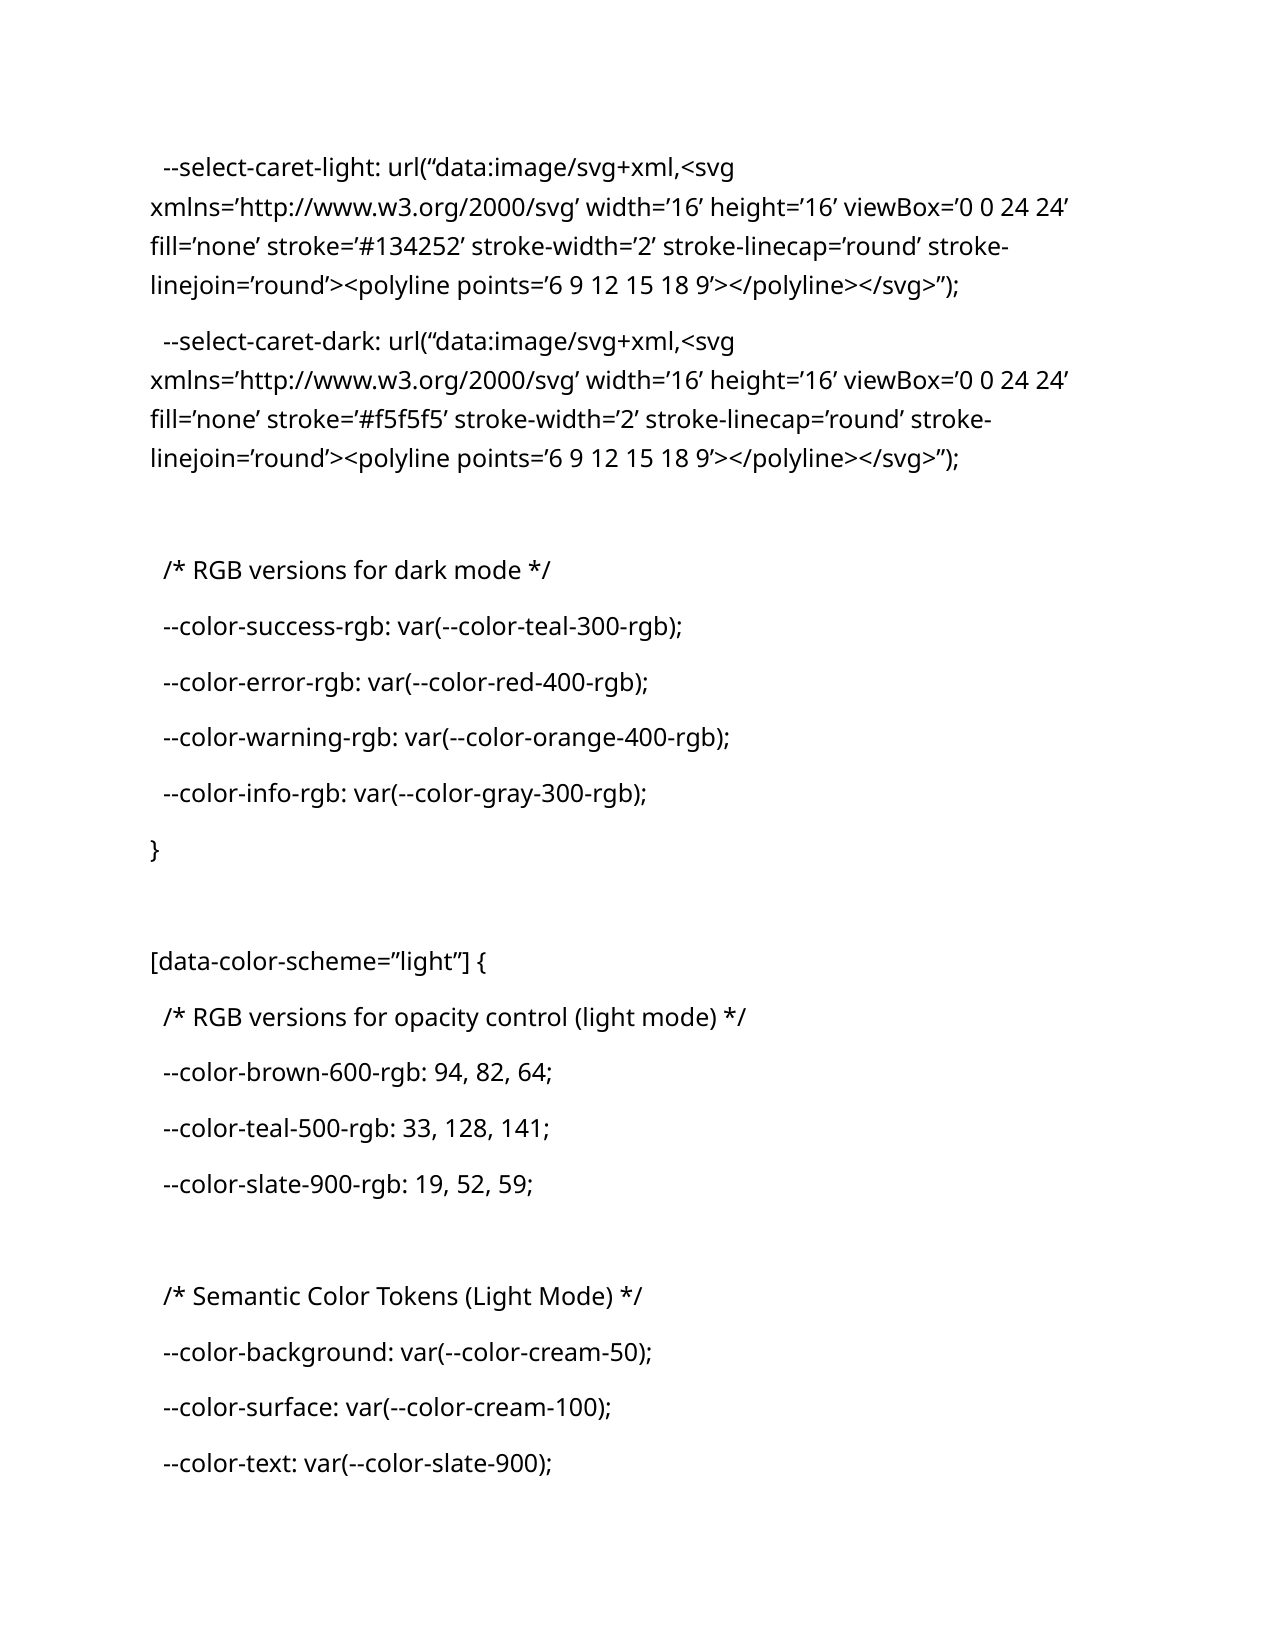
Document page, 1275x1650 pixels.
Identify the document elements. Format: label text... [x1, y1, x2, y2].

text --color-success-rgb: var(--color-teal-300-rgb); [150, 608, 1125, 642]
text --color-brown-600-rgb: 94, 82, 64; [150, 1055, 1125, 1089]
text /* RGB versions for opacity control (light mode) */ [150, 999, 1125, 1033]
text --color-background: var(--color-cream-50); [150, 1334, 1125, 1368]
text --color-slate-900-rgb: 19, 52, 59; [150, 1167, 1125, 1201]
text --select-caret-dark: url(“data:image/svg+xml,<svg xmlns=’http://www.w3.org/2000/svg’ width=’16’ height=’16’ viewBox=’0 0 24 24’ fill=’none’ stroke=’#f5f5f5’ stroke-width=’2’ stroke-linecap=’round’ stroke-linejoin=’round’><polyline points=’6 9 12 15 18 9’></polyline></svg>”); [150, 323, 1125, 475]
text [data-color-scheme=”light”] { [150, 943, 1125, 977]
text /* Semantic Color Tokens (Light Mode) */ [150, 1278, 1125, 1312]
text --color-text: var(--color-slate-900); [150, 1446, 1125, 1480]
text /* RGB versions for dark mode */ [150, 552, 1125, 587]
text --color-surface: var(--color-cream-100); [150, 1390, 1125, 1424]
text --color-error-rgb: var(--color-red-400-rgb); [150, 664, 1125, 698]
text --color-teal-500-rgb: 33, 128, 141; [150, 1111, 1125, 1145]
text --select-caret-light: url(“data:image/svg+xml,<svg xmlns=’http://www.w3.org/2000/svg’ width=’16’ height=’16’ viewBox=’0 0 24 24’ fill=’none’ stroke=’#134252’ stroke-width=’2’ stroke-linecap=’round’ stroke-linejoin=’round’><polyline points=’6 9 12 15 18 9’></polyline></svg>”); [150, 150, 1125, 302]
text } [150, 832, 1125, 866]
text --color-warning-rgb: var(--color-orange-400-rgb); [150, 720, 1125, 754]
text --color-info-rgb: var(--color-gray-300-rgb); [150, 776, 1125, 810]
